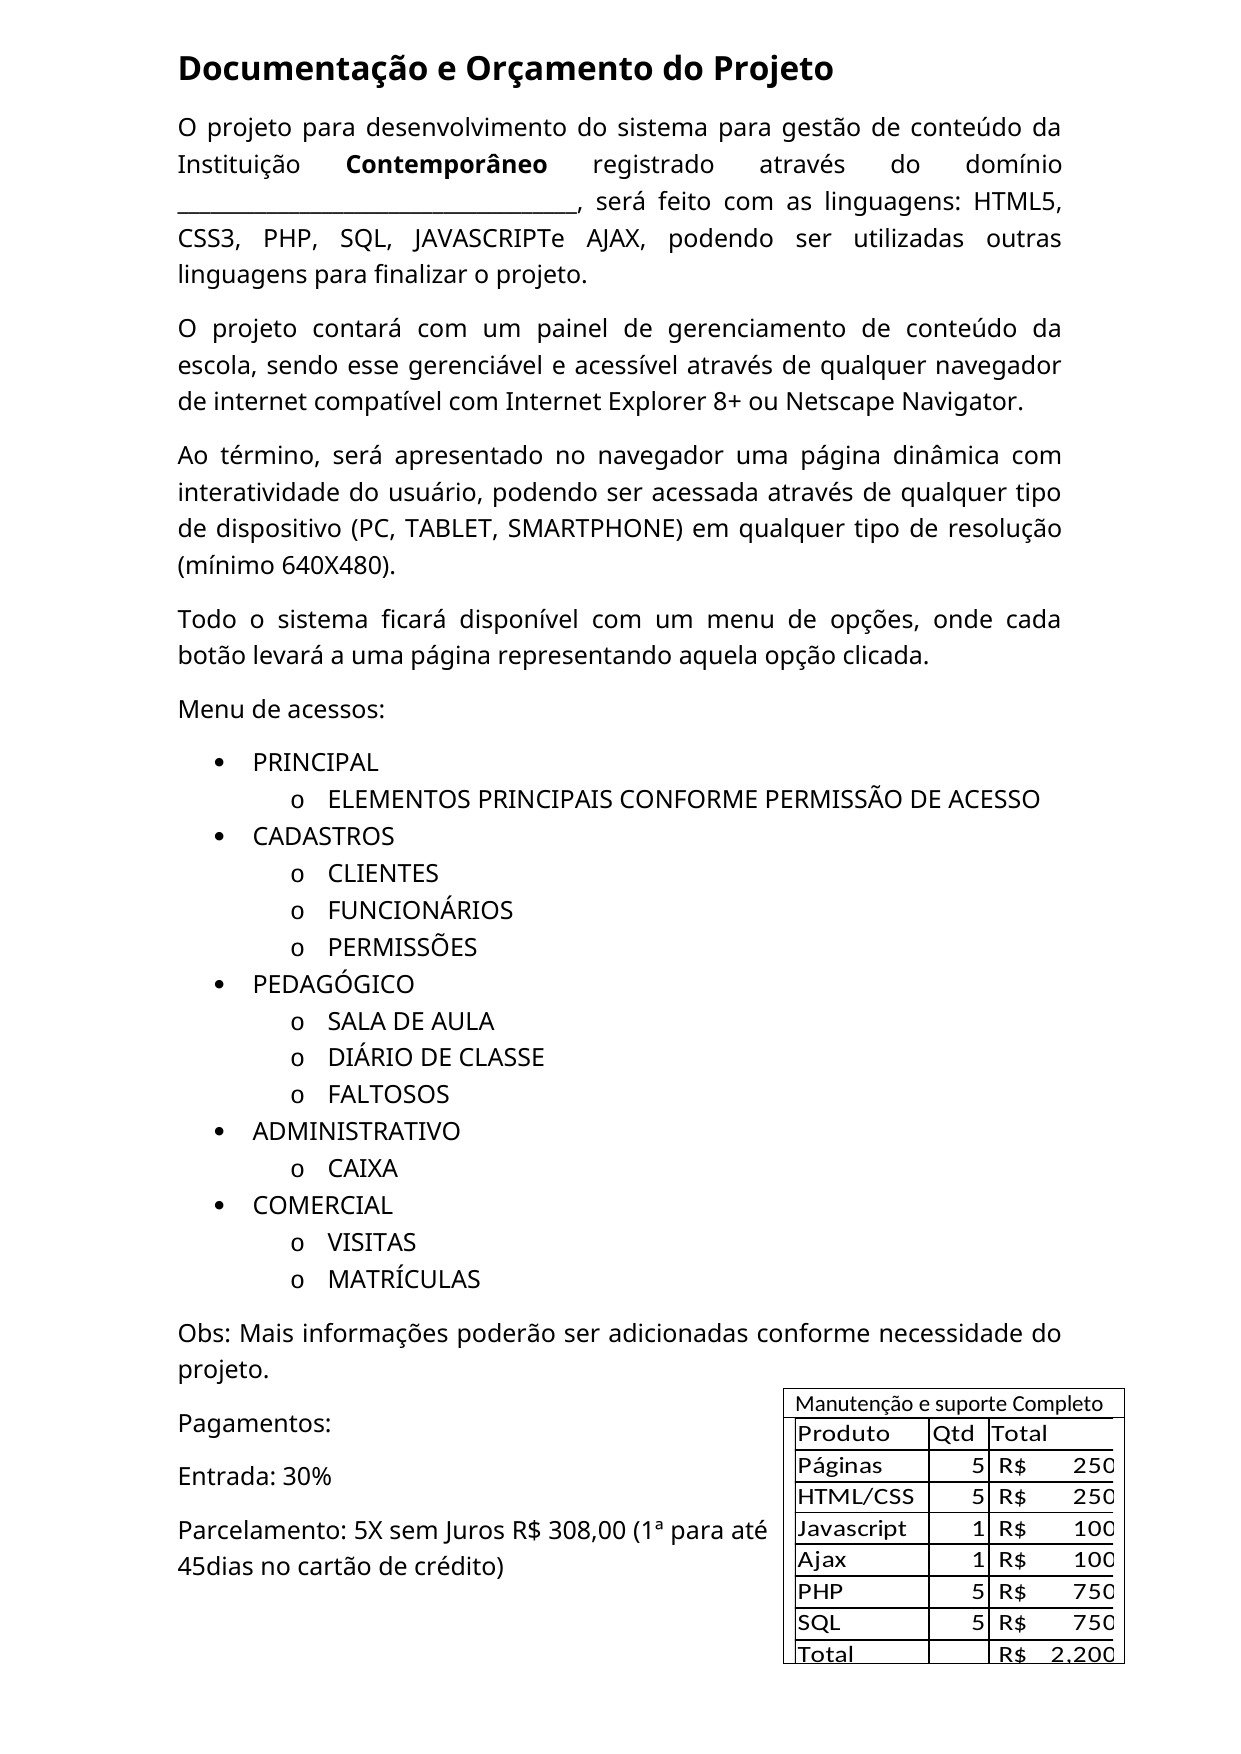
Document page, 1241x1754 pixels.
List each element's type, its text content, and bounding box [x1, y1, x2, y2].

table_cell [930, 1545, 988, 1575]
table_cell [796, 1609, 928, 1639]
list MATRÍCULAS [290, 1262, 1063, 1296]
list FUNCIONÁRIOS [290, 892, 1063, 927]
table_header Manutenção e suporte Completo [784, 1389, 1124, 1417]
text Documentação e Orçamento do Projeto [177, 44, 1063, 90]
table_cell [796, 1641, 928, 1663]
text Ao término, será apresentado no navegador uma página dinâmica com interatividade do usuário, podendo ser acessada através de qualquer tipo de dispositivo (PC, TABLET, SMARTPHONE) em qualquer tipo de resolução (mínimo 640X480). [177, 437, 1063, 582]
list ELEMENTOS PRINCIPAIS CONFORME PERMISSÃO DE ACESSO [290, 782, 1063, 816]
text Parcelamento: 5X sem Juros R$ 308,00 (1ª para até 45dias no cartão de crédito) [177, 1512, 783, 1583]
text Menu de acessos: [177, 691, 1063, 726]
list FALTOSOS [290, 1077, 1063, 1111]
text Pagamentos: [177, 1405, 783, 1439]
text O projeto contará com um painel de gerenciamento de conteúdo da escola, sendo esse gerenciável e acessível através de qualquer navegador de internet compatível com Internet Explorer 8+ ou Netscape Navigator. [177, 311, 1063, 418]
list PRINCIPAL [215, 745, 1063, 779]
table_cell [930, 1451, 988, 1481]
table_cell [930, 1641, 988, 1663]
table_cell [930, 1609, 988, 1639]
table_cell [990, 1418, 1124, 1663]
text Todo o sistema ficará disponível com um menu de opções, onde cada botão levará a uma página representando aquela opção clicada. [177, 601, 1063, 672]
list CAIXA [290, 1151, 1063, 1185]
list CADASTROS [215, 819, 1063, 853]
text O projeto para desenvolvimento do sistema para gestão de conteúdo da Instituição Contemporâneo registrado através do domínio ____________________________________, será feito com as linguagens: HTML5, CSS3, PHP, SQL, JAVASCRIPTe AJAX, podendo ser utilizadas outras linguagens para finalizar o projeto. [177, 110, 1063, 291]
list VISITAS [290, 1224, 1063, 1259]
table_cell [930, 1419, 988, 1449]
table_cell [796, 1451, 928, 1481]
table_cell [784, 1418, 794, 1663]
text Obs: Mais informações poderão ser adicionadas conforme necessidade do projeto. [177, 1315, 1063, 1386]
table_cell [796, 1577, 928, 1607]
table_cell [930, 1483, 988, 1512]
list CLIENTES [290, 855, 1063, 890]
list DIÁRIO DE CLASSE [290, 1040, 1063, 1074]
table_cell [930, 1513, 988, 1543]
table_cell [796, 1545, 928, 1575]
table_cell [796, 1513, 928, 1543]
list PERMISSÕES [290, 929, 1063, 964]
list SALA DE AULA [290, 1003, 1063, 1037]
table_cell [796, 1483, 928, 1512]
table_cell [930, 1577, 988, 1607]
table_cell [796, 1419, 928, 1449]
list COMERCIAL [215, 1188, 1063, 1222]
list ADMINISTRATIVO [215, 1114, 1063, 1148]
list PEDAGÓGICO [215, 966, 1063, 1000]
text Entrada: 30% [177, 1459, 783, 1493]
